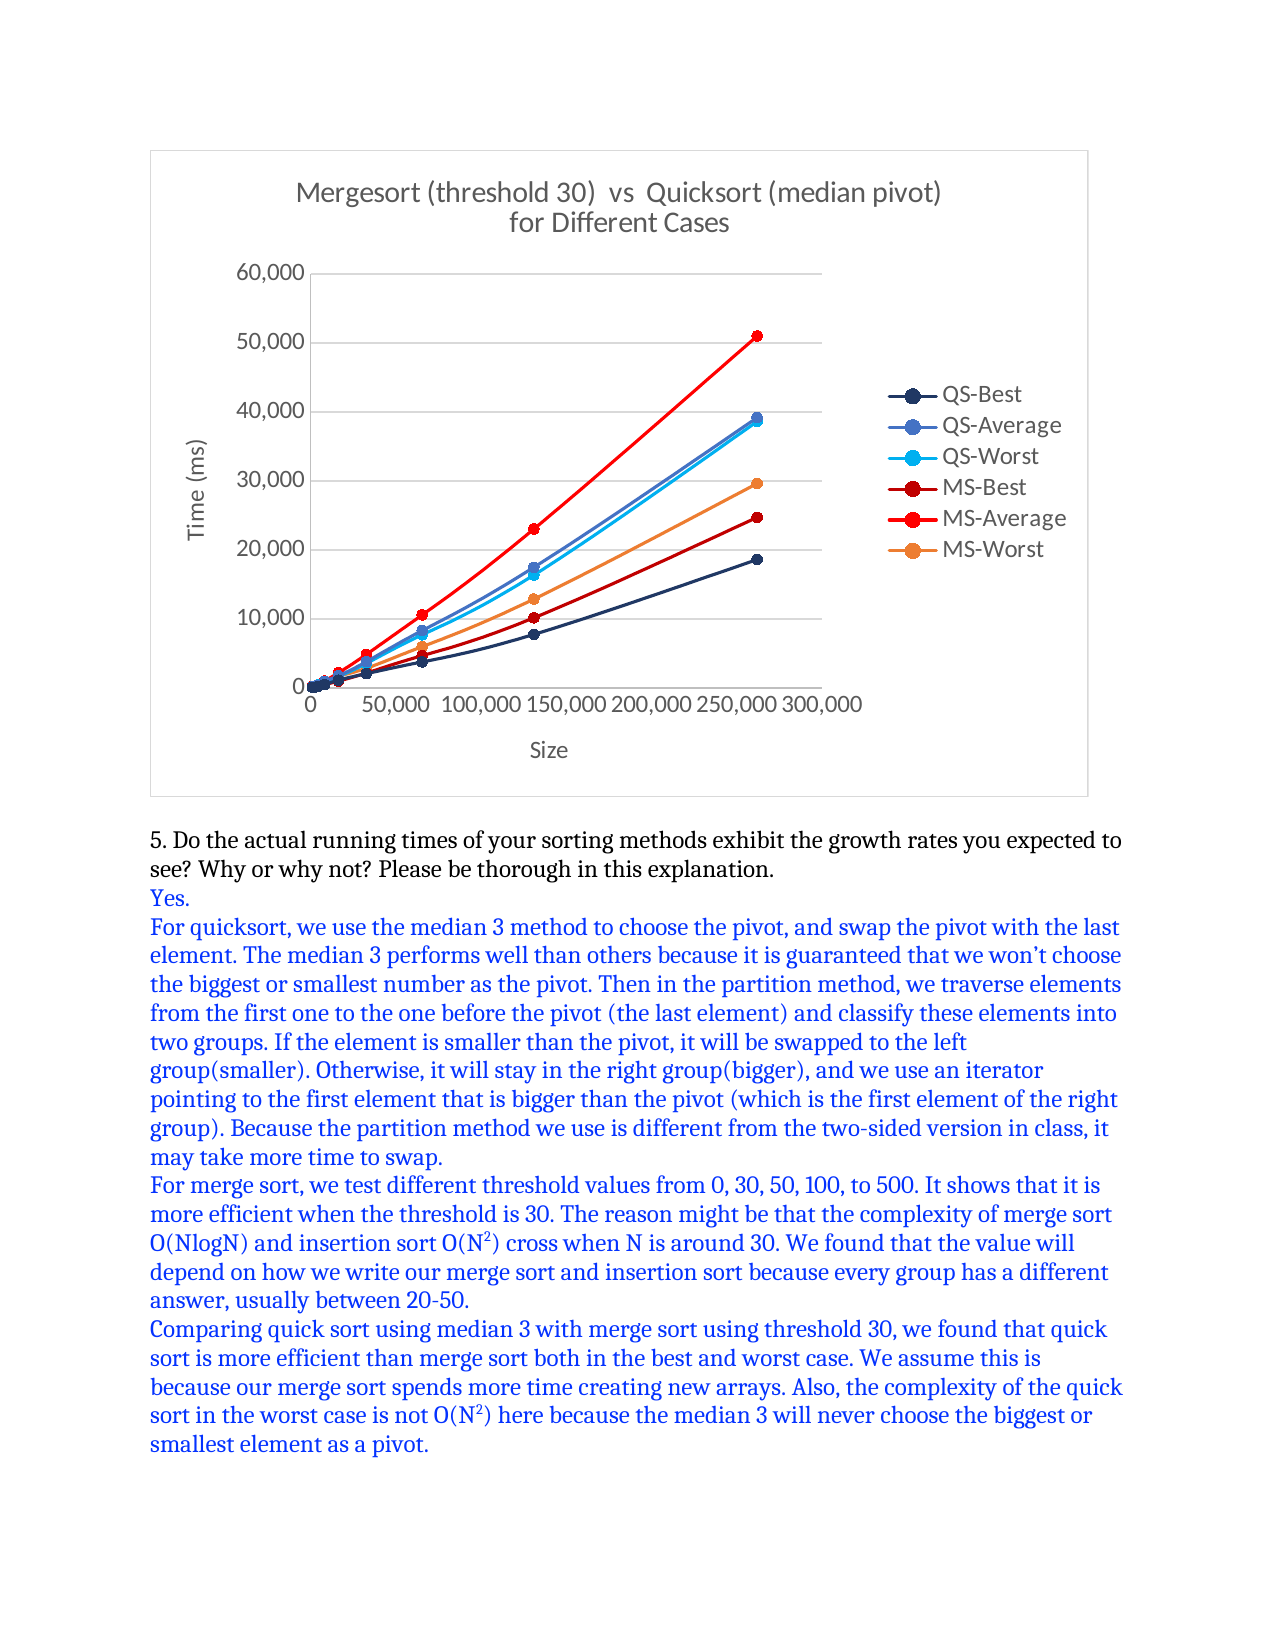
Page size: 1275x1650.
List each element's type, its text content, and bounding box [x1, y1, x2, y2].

text Comparing quick sort using median 3 with merge sort using threshold 30, we found that quick sort is more efficient than merge sort both in the best and worst case. We assume this is because our merge sort spends more time creating new arrays. Also, the complexity of the quick sort in the worst case is not O(N2) here because the median 3 will never choose the biggest or smallest element as a pivot. [150, 1315, 1125, 1459]
text Yes. [150, 884, 1125, 912]
text 5. Do the actual running times of your sorting methods exhibit the growth rates you expected to see? Why or why not? Please be thorough in this explanation. [150, 826, 1125, 884]
text For quicksort, we use the median 3 method to choose the pivot, and swap the pivot with the last element. The median 3 performs well than others because it is guaranteed that we won’t choose the biggest or smallest number as the pivot. Then in the partition method, we traverse elements from the first one to the one before the pivot (the last element) and classify these elements into two groups. If the element is smaller than the pivot, it will be swapped to the left group(smaller). Otherwise, it will stay in the right group(bigger), and we use an iterator pointing to the first element that is bigger than the pivot (which is the first element of the right group). Because the partition method we use is different from the two-sided version in class, it may take more time to swap. [150, 912, 1125, 1171]
text For merge sort, we test different threshold values from 0, 30, 50, 100, to 500. It shows that it is more efficient when the threshold is 30. The reason might be that the complexity of merge sort O(NlogN) and insertion sort O(N2) cross when N is around 30. We found that the value will depend on how we write our merge sort and insertion sort because every group has a different answer, usually between 20-50. [150, 1171, 1125, 1315]
